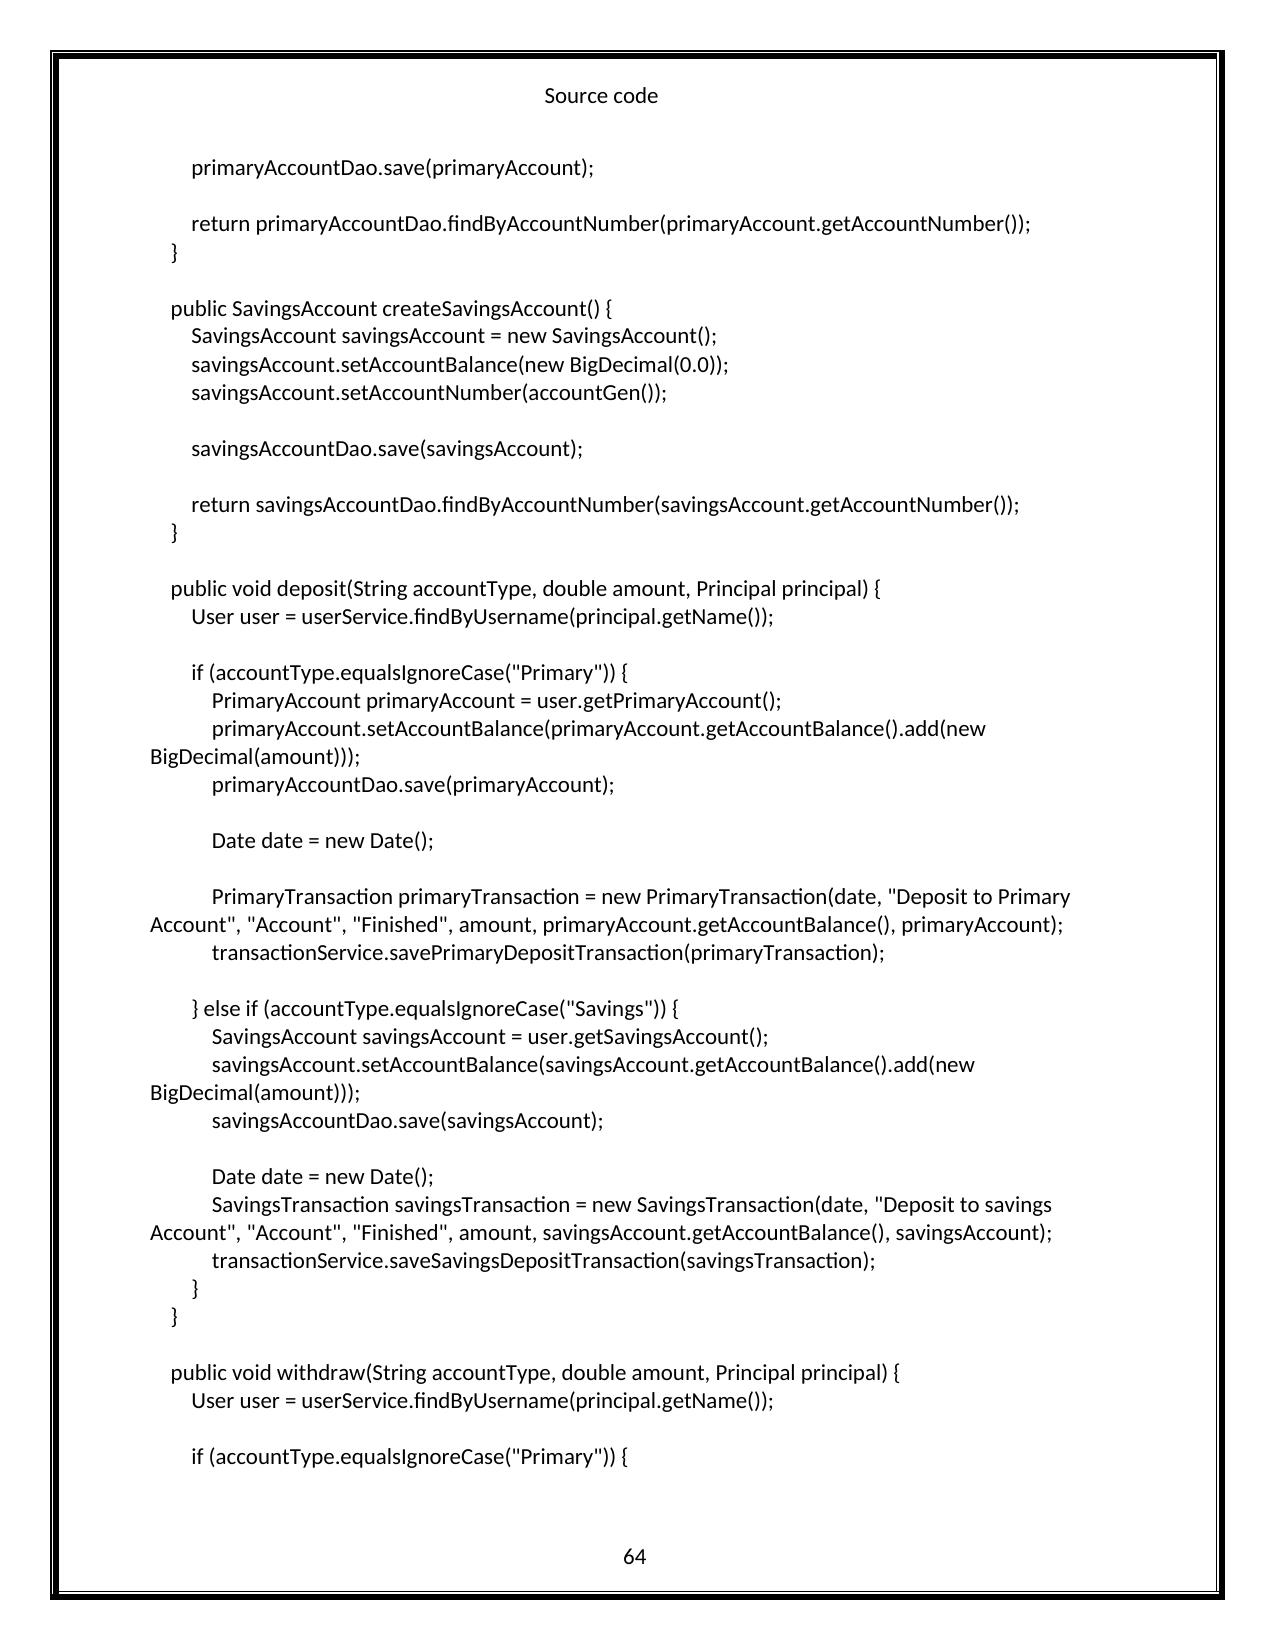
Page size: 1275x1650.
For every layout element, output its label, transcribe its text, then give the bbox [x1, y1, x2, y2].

text return primaryAccountDao.findByAccountNumber(primaryAccount.getAccountNumber()); [150, 209, 1119, 238]
text Date date = new Date(); [150, 1162, 1119, 1190]
text public SavingsAccount createSavingsAccount() { [150, 294, 1119, 322]
text if (accountType.equalsIgnoreCase("Primary")) { [150, 1442, 1119, 1471]
text primaryAccount.setAccountBalance(primaryAccount.getAccountBalance().add(new BigDecimal(amount))); [150, 714, 1119, 770]
text savingsAccount.setAccountBalance(savingsAccount.getAccountBalance().add(new BigDecimal(amount))); [150, 1050, 1119, 1106]
text savingsAccountDao.save(savingsAccount); [150, 1106, 1119, 1134]
text } [150, 1274, 1119, 1302]
text public void deposit(String accountType, double amount, Principal principal) { [150, 574, 1119, 602]
text } [150, 238, 1119, 266]
text PrimaryTransaction primaryTransaction = new PrimaryTransaction(date, "Deposit to Primary Account", "Account", "Finished", amount, primaryAccount.getAccountBalance(), primaryAccount); [150, 882, 1119, 938]
text transactionService.saveSavingsDepositTransaction(savingsTransaction); [150, 1246, 1119, 1274]
text SavingsTransaction savingsTransaction = new SavingsTransaction(date, "Deposit to savings Account", "Account", "Finished", amount, savingsAccount.getAccountBalance(), savingsAccount); [150, 1190, 1119, 1246]
text } [150, 1302, 1119, 1330]
text User user = userService.findByUsername(principal.getName()); [150, 1386, 1119, 1414]
text User user = userService.findByUsername(principal.getName()); [150, 602, 1119, 630]
text savingsAccount.setAccountNumber(accountGen()); [150, 378, 1119, 406]
text return savingsAccountDao.findByAccountNumber(savingsAccount.getAccountNumber()); [150, 490, 1119, 518]
text Date date = new Date(); [150, 826, 1119, 854]
text } else if (accountType.equalsIgnoreCase("Savings")) { [150, 994, 1119, 1022]
text savingsAccountDao.save(savingsAccount); [150, 434, 1119, 462]
text SavingsAccount savingsAccount = user.getSavingsAccount(); [150, 1022, 1119, 1050]
text } [150, 518, 1119, 546]
text transactionService.savePrimaryDepositTransaction(primaryTransaction); [150, 938, 1119, 966]
text public void withdraw(String accountType, double amount, Principal principal) { [150, 1358, 1119, 1386]
text PrimaryAccount primaryAccount = user.getPrimaryAccount(); [150, 686, 1119, 714]
text savingsAccount.setAccountBalance(new BigDecimal(0.0)); [150, 350, 1119, 378]
text primaryAccountDao.save(primaryAccount); [150, 770, 1119, 798]
text if (accountType.equalsIgnoreCase("Primary")) { [150, 658, 1119, 686]
text primaryAccountDao.save(primaryAccount); [150, 153, 1119, 182]
text SavingsAccount savingsAccount = new SavingsAccount(); [150, 322, 1119, 350]
